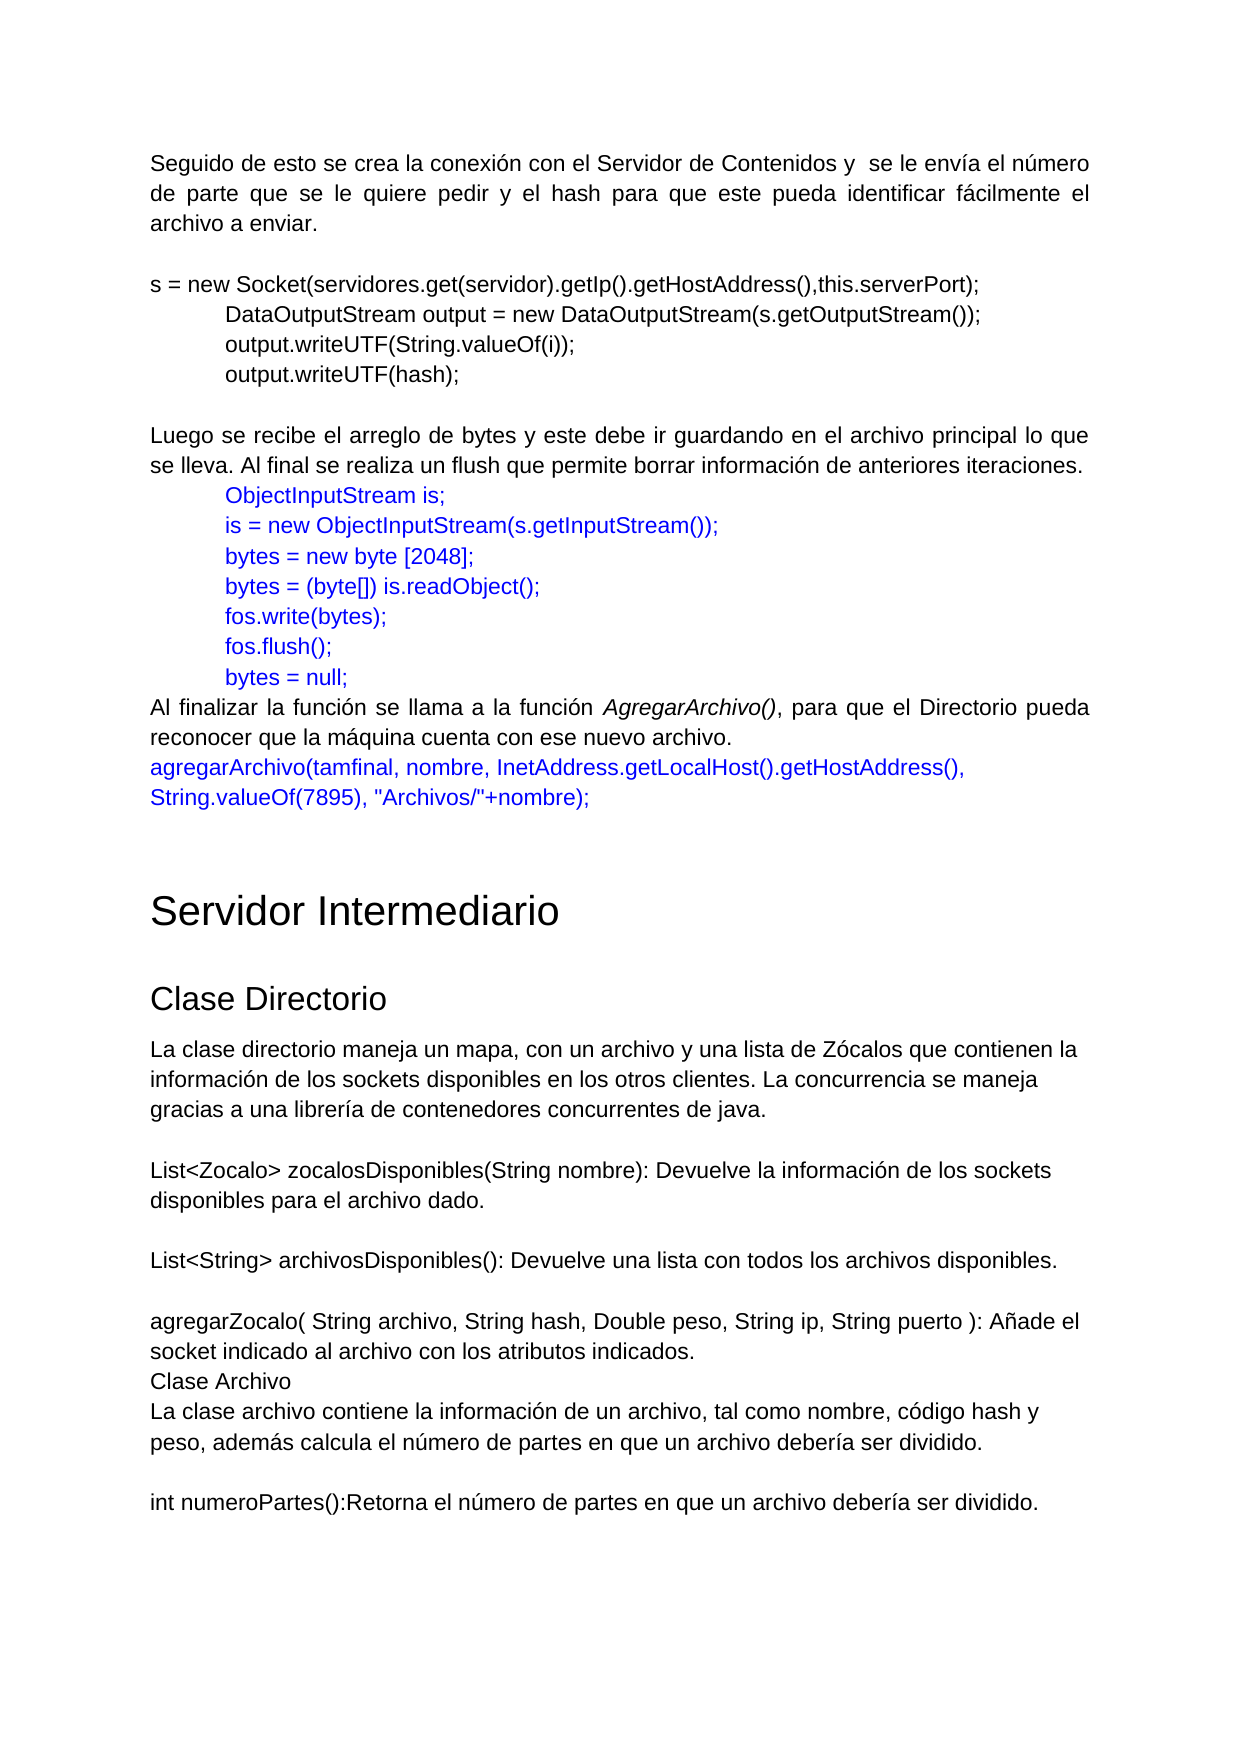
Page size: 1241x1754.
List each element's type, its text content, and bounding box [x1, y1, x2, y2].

subtitle Servidor Intermediario [150, 886, 1090, 934]
text fos.flush(); [150, 633, 1090, 660]
text output.writeUTF(String.valueOf(i)); [150, 331, 1090, 358]
text Luego se recibe el arreglo de bytes y este debe ir guardando en el archivo principal lo que se lleva. Al final se realiza un flush que permite borrar información de anteriores iteraciones. [150, 422, 1090, 478]
text DataOutputStream output = new DataOutputStream(s.getOutputStream()); [150, 301, 1090, 327]
text s = new Socket(servidores.get(servidor).getIp().getHostAddress(),this.serverPort); [150, 271, 1090, 297]
text Seguido de esto se crea la conexión con el Servidor de Contenidos y se le envía el número de parte que se le quiere pedir y el hash para que este pueda identificar fácilmente el archivo a enviar. [150, 150, 1090, 237]
text bytes = (byte[]) is.readObject(); [150, 573, 1090, 599]
text La clase archivo contiene la información de un archivo, tal como nombre, código hash y peso, además calcula el número de partes en que un archivo debería ser dividido. [150, 1398, 1090, 1455]
text La clase directorio maneja un mapa, con un archivo y una lista de Zócalos que contienen la información de los sockets disponibles en los otros clientes. La concurrencia se maneja gracias a una librería de contenedores concurrentes de java. [150, 1036, 1090, 1122]
text agregarArchivo(tamfinal, nombre, InetAddress.getLocalHost().getHostAddress(), String.valueOf(7895), "Archivos/"+nombre); [150, 754, 1090, 811]
text List<String> archivosDisponibles(): Devuelve una lista con todos los archivos disponibles. [150, 1247, 1090, 1273]
text fos.write(bytes); [150, 603, 1090, 629]
text bytes = null; [150, 663, 1090, 690]
text agregarZocalo( String archivo, String hash, Double peso, String ip, String puerto ): Añade el socket indicado al archivo con los atributos indicados. [150, 1308, 1090, 1364]
text bytes = new byte [2048]; [150, 543, 1090, 569]
text Clase Archivo [150, 1368, 1090, 1394]
subtitle Clase Directorio [150, 979, 1090, 1017]
text is = new ObjectInputStream(s.getInputStream()); [150, 512, 1090, 539]
text List<Zocalo> zocalosDisponibles(String nombre): Devuelve la información de los sockets disponibles para el archivo dado. [150, 1157, 1090, 1213]
text ObjectInputStream is; [150, 482, 1090, 509]
text Al finalizar la función se llama a la función AgregarArchivo(), para que el Directorio pueda reconocer que la máquina cuenta con ese nuevo archivo. [150, 694, 1090, 750]
text output.writeUTF(hash); [150, 361, 1090, 388]
text int numeroPartes():Retorna el número de partes en que un archivo debería ser dividido. [150, 1489, 1090, 1515]
